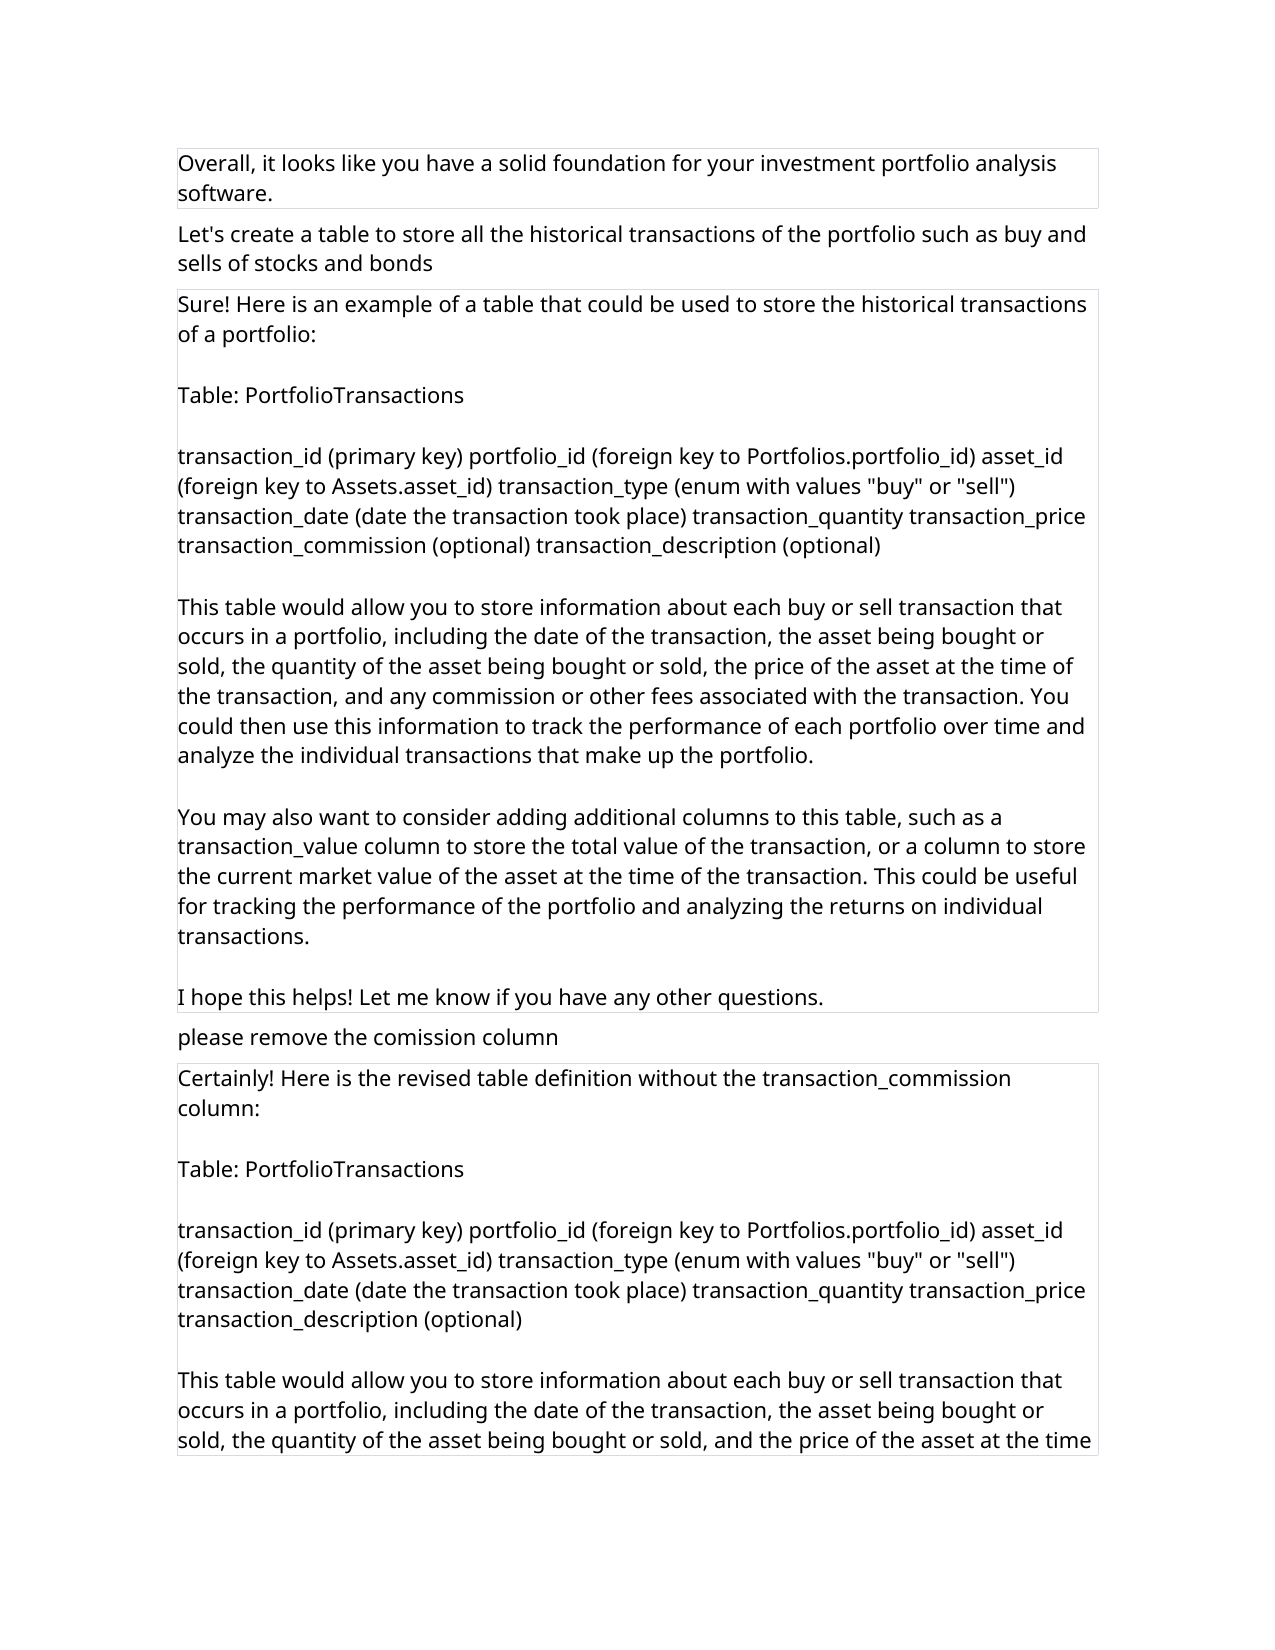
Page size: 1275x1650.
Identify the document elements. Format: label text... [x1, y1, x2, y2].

text Let's create a table to store all the historical transactions of the portfolio such as buy and sells of stocks and bonds [177, 219, 1098, 278]
text Overall, it looks like you have a solid foundation for your investment portfolio analysis software. [178, 149, 1098, 208]
text please remove the comission column [177, 1022, 1098, 1052]
text Table: PortfolioTransactions [178, 1153, 1098, 1184]
text Table: PortfolioTransactions [178, 379, 1098, 410]
text I hope this helps! Let me know if you have any other questions. [178, 981, 1098, 1012]
text This table would allow you to store information about each buy or sell transaction that occurs in a portfolio, including the date of the transaction, the asset being bought or sold, the quantity of the asset being bought or sold, the price of the asset at the time of the transaction, and any commission or other fees associated with the transaction. You could then use this information to track the performance of each portfolio over time and analyze the individual transactions that make up the portfolio. [178, 591, 1098, 770]
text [178, 1365, 1098, 1455]
text transaction_id (primary key) portfolio_id (foreign key to Portfolios.portfolio_id) asset_id (foreign key to Assets.asset_id) transaction_type (enum with values "buy" or "sell") transaction_date (date the transaction took place) transaction_quantity transaction_price transaction_commission (optional) transaction_description (optional) [178, 441, 1098, 560]
text Sure! Here is an example of a table that could be used to store the historical transactions of a portfolio: [178, 290, 1098, 349]
text You may also want to consider adding additional columns to this table, such as a transaction_value column to store the total value of the transaction, or a column to store the current market value of the asset at the time of the transaction. This could be useful for tracking the performance of the portfolio and analyzing the returns on individual transactions. [178, 801, 1098, 950]
text transaction_id (primary key) portfolio_id (foreign key to Portfolios.portfolio_id) asset_id (foreign key to Assets.asset_id) transaction_type (enum with values "buy" or "sell") transaction_date (date the transaction took place) transaction_quantity transaction_price transaction_description (optional) [178, 1214, 1098, 1334]
text Certainly! Here is the revised table definition without the transaction_commission column: [178, 1064, 1098, 1123]
